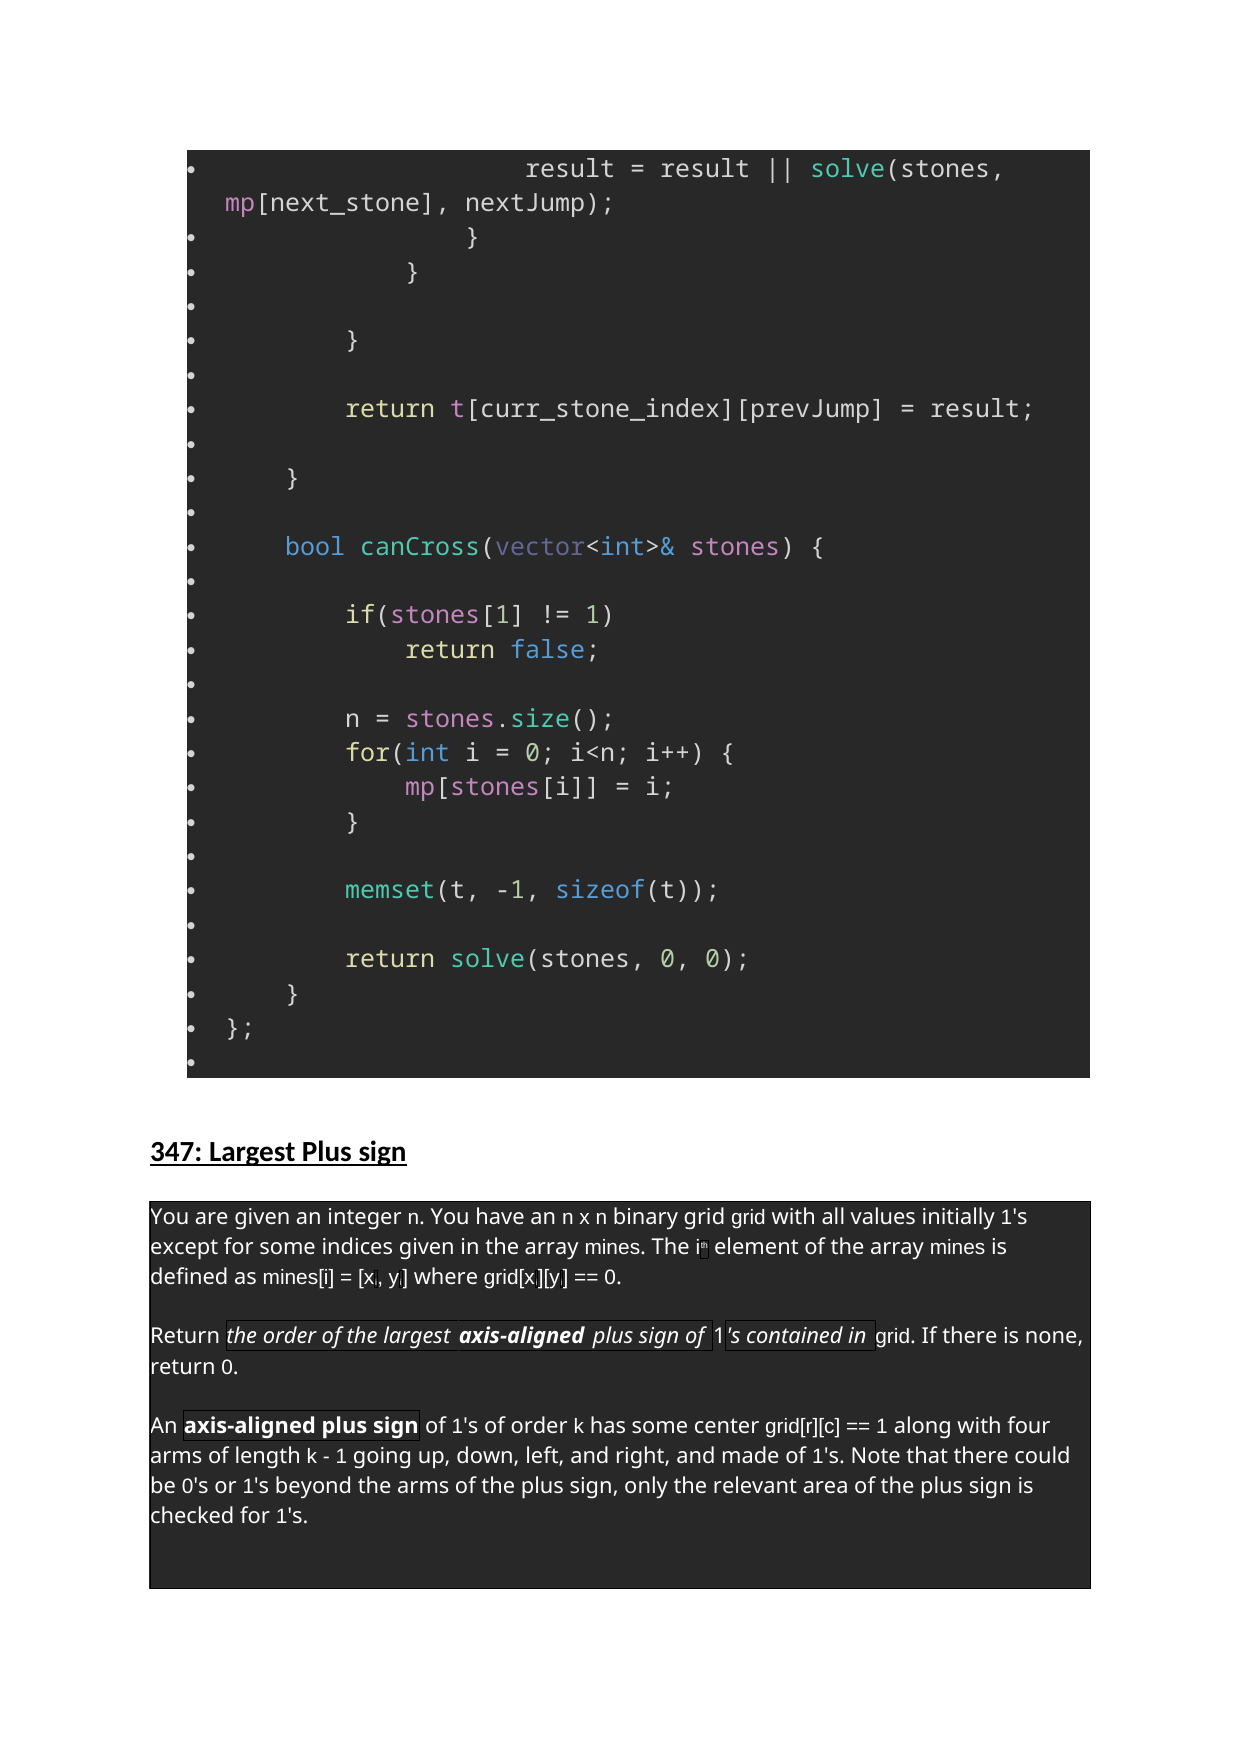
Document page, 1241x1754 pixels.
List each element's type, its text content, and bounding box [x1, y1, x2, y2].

list n = stones.size(); [187, 700, 1090, 734]
list } [187, 322, 1090, 356]
text You are given an integer n. You have an n x n binary grid grid with all values initially 1's except for some indices given in the array mines. The ith element of the array mines is defined as mines[i] = [xi, yi] where grid[xi][yi] == 0. [151, 1202, 1090, 1291]
list mp[stones[i]] = i; [187, 769, 1090, 803]
list } [187, 253, 1090, 287]
list } [187, 975, 1090, 1009]
list for(int i = 0; i<n; i++) { [187, 734, 1090, 769]
list return solve(stones, 0, 0); [187, 941, 1090, 975]
list }; [187, 1009, 1090, 1044]
text Return the order of the largest axis-aligned plus sign of 1's contained in grid. If there is none, return 0. [151, 1319, 1090, 1381]
list } [187, 459, 1090, 494]
text 347: Largest Plus sign [150, 1133, 1090, 1169]
text An axis-aligned plus sign of 1's of order k has some center grid[r][c] == 1 along with four arms of length k - 1 going up, down, left, and right, and made of 1's. Note that there could be 0's or 1's beyond the arms of the plus sign, only the relevant area of the plus sign is checked for 1's. [151, 1409, 1090, 1530]
list } [187, 803, 1090, 837]
list result = result || solve(stones, mp[next_stone], nextJump); [187, 150, 1090, 219]
list return t[curr_stone_index][prevJump] = result; [187, 391, 1090, 425]
list } [187, 219, 1090, 253]
list if(stones[1] != 1) [187, 597, 1090, 631]
list return false; [187, 631, 1090, 666]
list bool canCross(vector<int>& stones) { [187, 528, 1090, 562]
list memset(t, -1, sizeof(t)); [187, 872, 1090, 906]
